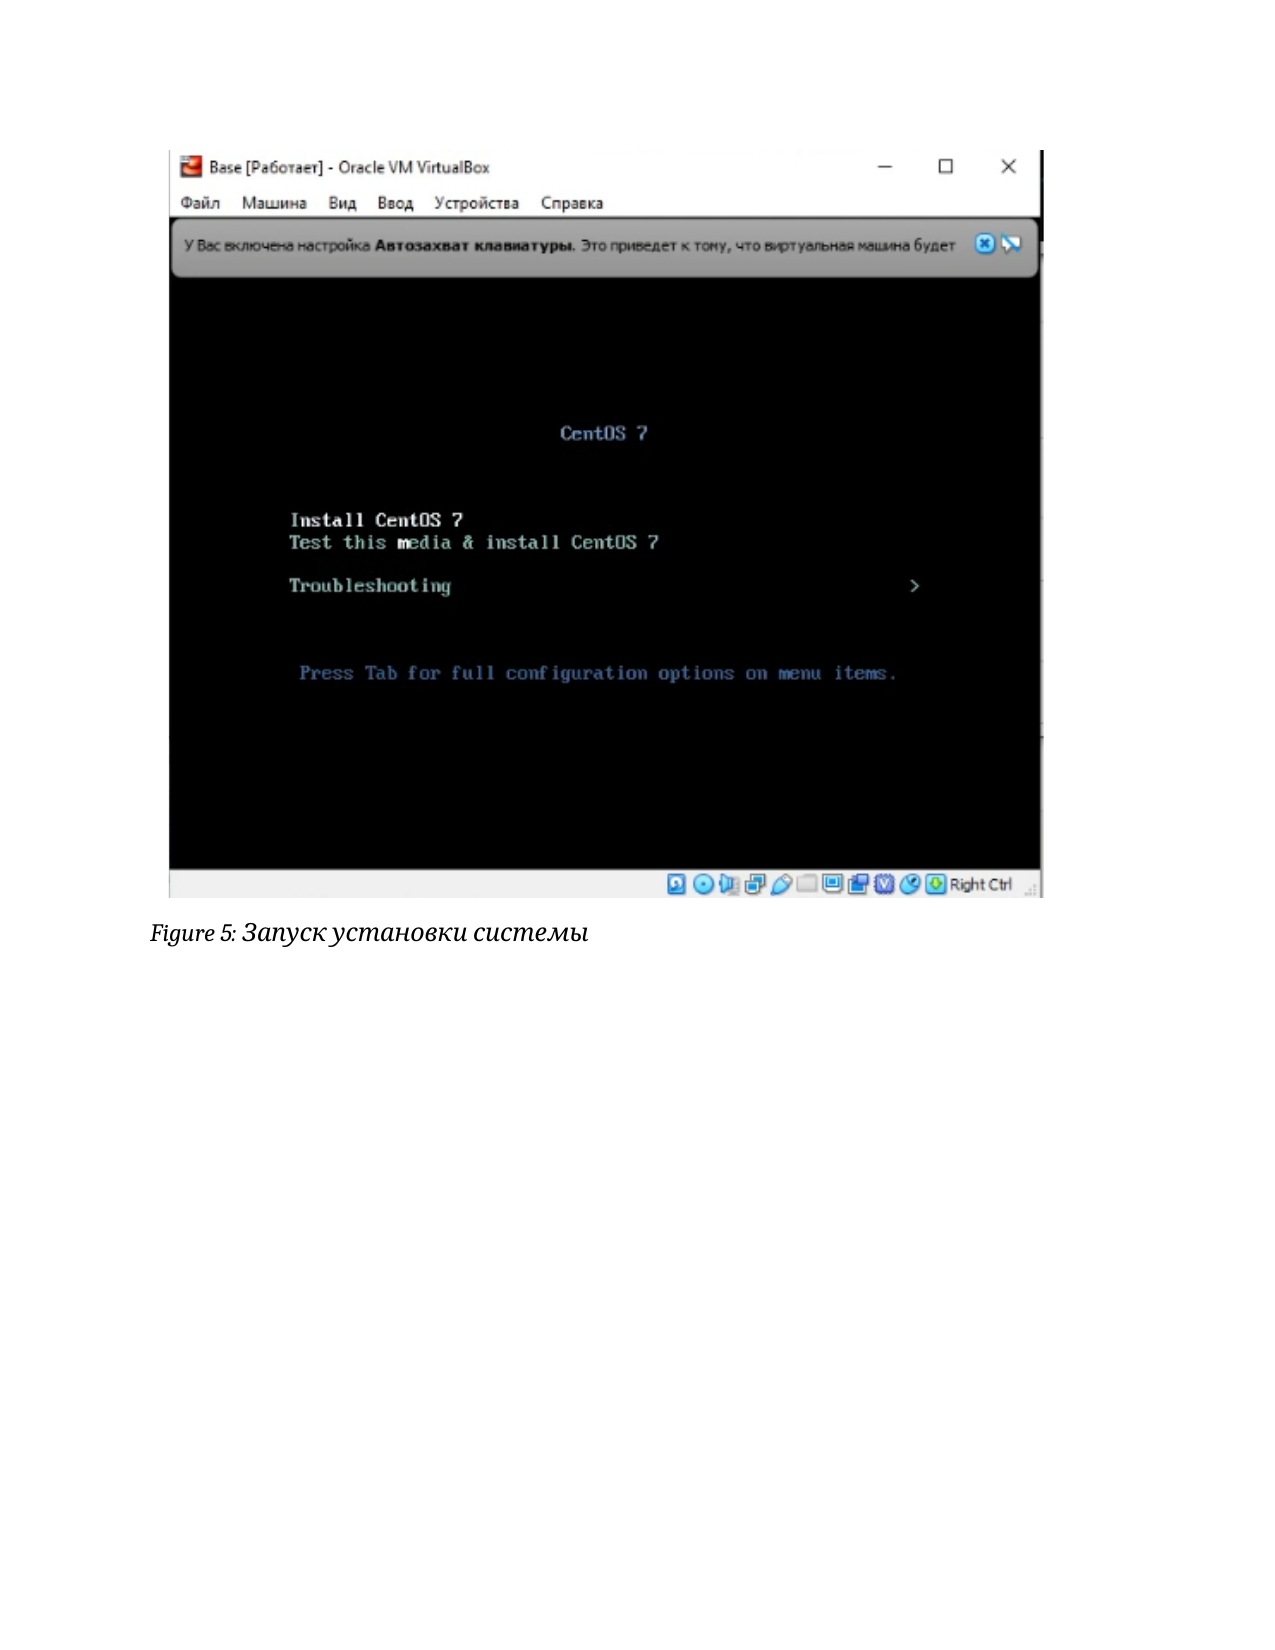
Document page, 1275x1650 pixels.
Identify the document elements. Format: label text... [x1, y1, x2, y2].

text Figure 5: Запуск установки системы [150, 919, 1125, 948]
picture [168, 150, 1044, 898]
